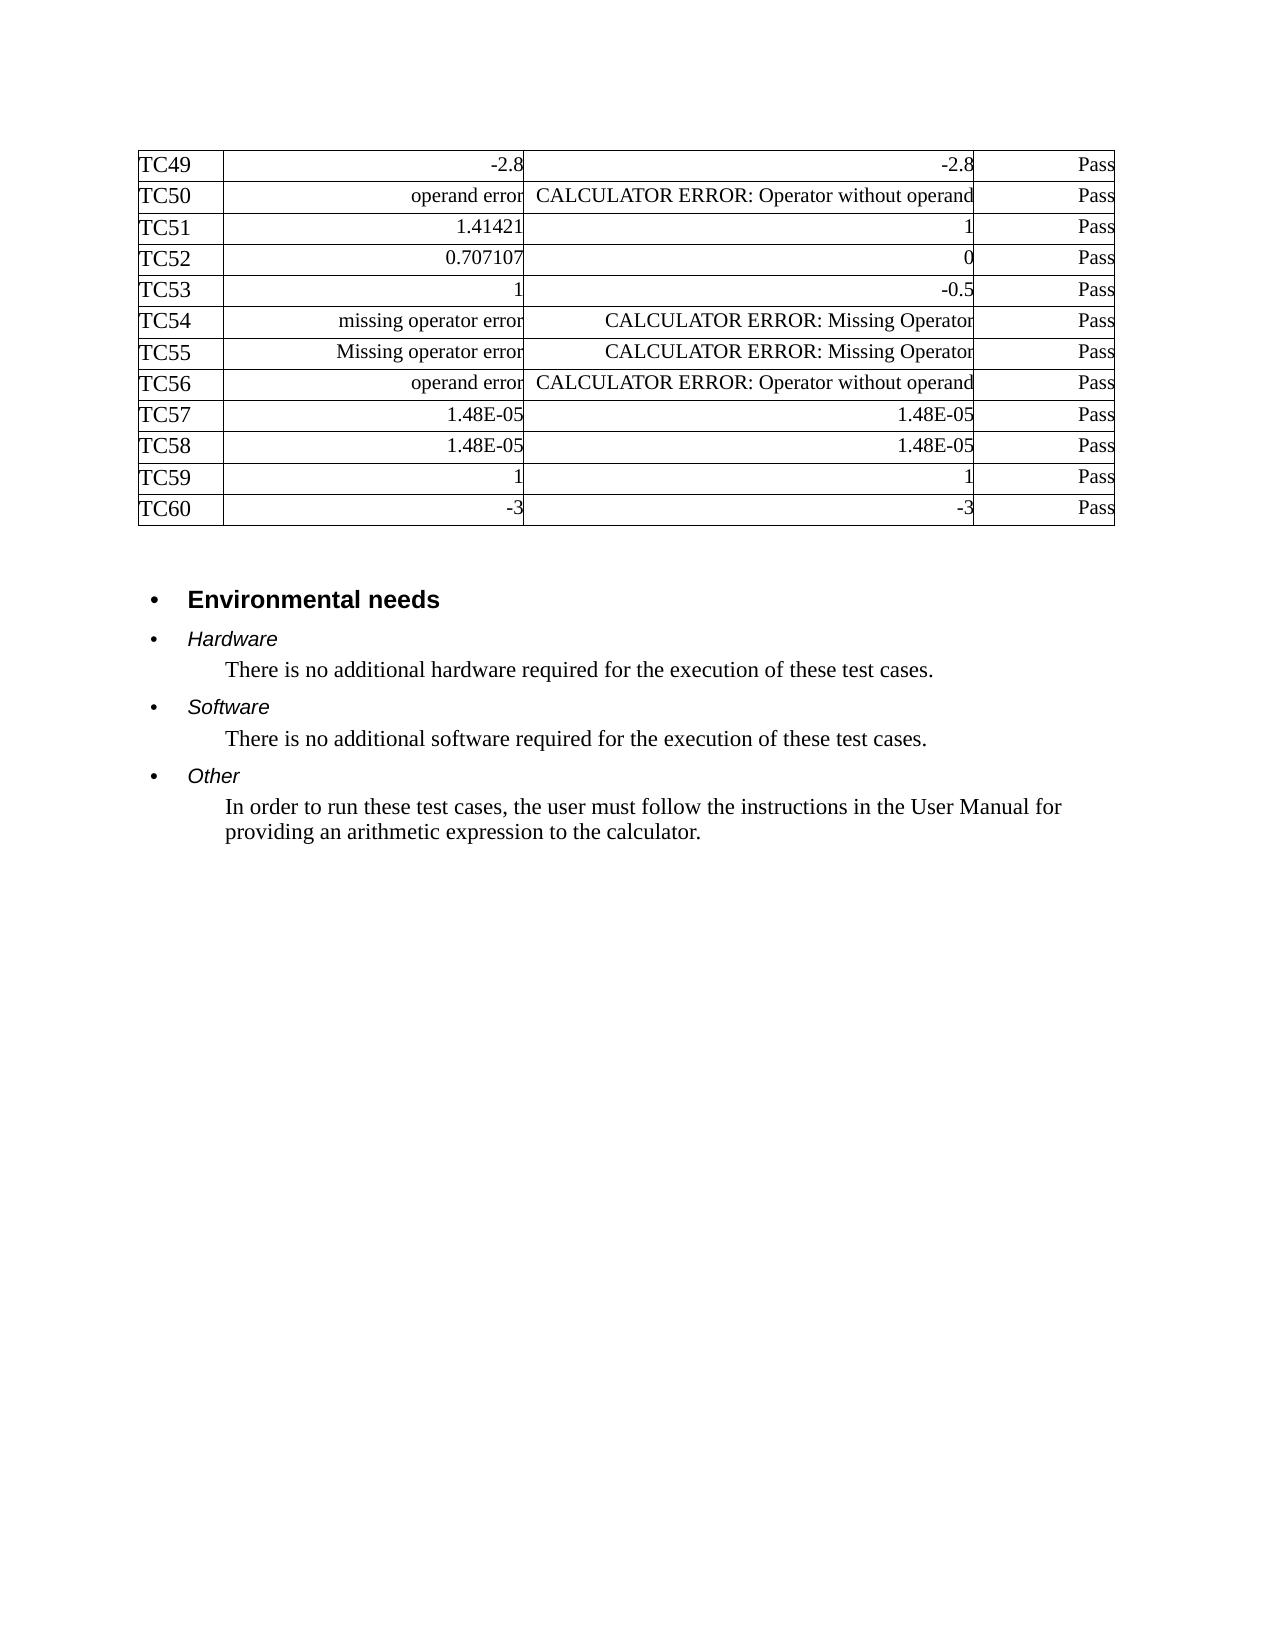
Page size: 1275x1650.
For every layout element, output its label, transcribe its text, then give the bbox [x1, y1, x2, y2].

table_cell Pass [974, 214, 1114, 244]
table_cell TC60 [139, 495, 223, 525]
text There is no additional hardware required for the execution of these test cases. [225, 657, 1125, 682]
table_cell 1 [224, 276, 523, 306]
table_cell -2.8 [224, 151, 523, 181]
list Software [150, 695, 1125, 720]
table_cell Pass [974, 307, 1114, 337]
table_cell Pass [974, 495, 1114, 525]
table_cell Pass [974, 276, 1114, 306]
table_cell 1.48E-05 [524, 401, 973, 431]
table_cell TC57 [139, 401, 223, 431]
table_cell TC52 [139, 245, 223, 275]
text There is no additional software required for the execution of these test cases. [225, 726, 1125, 751]
table_cell Missing operator error [224, 339, 523, 369]
table_cell 0.707107 [224, 245, 523, 275]
table_cell Pass [974, 401, 1114, 431]
text In order to run these test cases, the user must follow the instructions in the User Manual for providing an arithmetic expression to the calculator. [225, 795, 1125, 845]
table_cell TC50 [139, 182, 223, 212]
table_cell Pass [974, 182, 1114, 212]
table_cell CALCULATOR ERROR: Operator without operand [524, 370, 973, 400]
table_cell CALCULATOR ERROR: Operator without operand [524, 182, 973, 212]
table_cell 1.48E-05 [224, 432, 523, 462]
table_cell Pass [974, 464, 1114, 494]
list Hardware [150, 626, 1125, 651]
table_cell Pass [974, 370, 1114, 400]
table_cell CALCULATOR ERROR: Missing Operator [524, 307, 973, 337]
table_cell Pass [974, 432, 1114, 462]
table_cell -0.5 [524, 276, 973, 306]
table_cell -3 [224, 495, 523, 525]
table_cell TC51 [139, 214, 223, 244]
table_cell Pass [974, 339, 1114, 369]
table_cell operand error [224, 182, 523, 212]
table_cell TC59 [139, 464, 223, 494]
table_cell 1 [524, 214, 973, 244]
table_cell -3 [524, 495, 973, 525]
table_cell operand error [224, 370, 523, 400]
table_cell Pass [974, 151, 1114, 181]
table_cell 1 [224, 464, 523, 494]
table_cell TC55 [139, 339, 223, 369]
list Environmental needs [150, 588, 1125, 613]
table_cell TC56 [139, 370, 223, 400]
table_cell 1.48E-05 [224, 401, 523, 431]
list Other [150, 763, 1125, 788]
table_cell TC58 [139, 432, 223, 462]
table_cell 1.41421 [224, 214, 523, 244]
table_cell 1 [524, 464, 973, 494]
table_cell TC54 [139, 307, 223, 337]
table_cell missing operator error [224, 307, 523, 337]
table_cell TC53 [139, 276, 223, 306]
table_cell CALCULATOR ERROR: Missing Operator [524, 339, 973, 369]
table_cell 0 [524, 245, 973, 275]
table_cell -2.8 [524, 151, 973, 181]
table_cell TC49 [139, 151, 223, 181]
table_cell Pass [974, 245, 1114, 275]
table_cell 1.48E-05 [524, 432, 973, 462]
